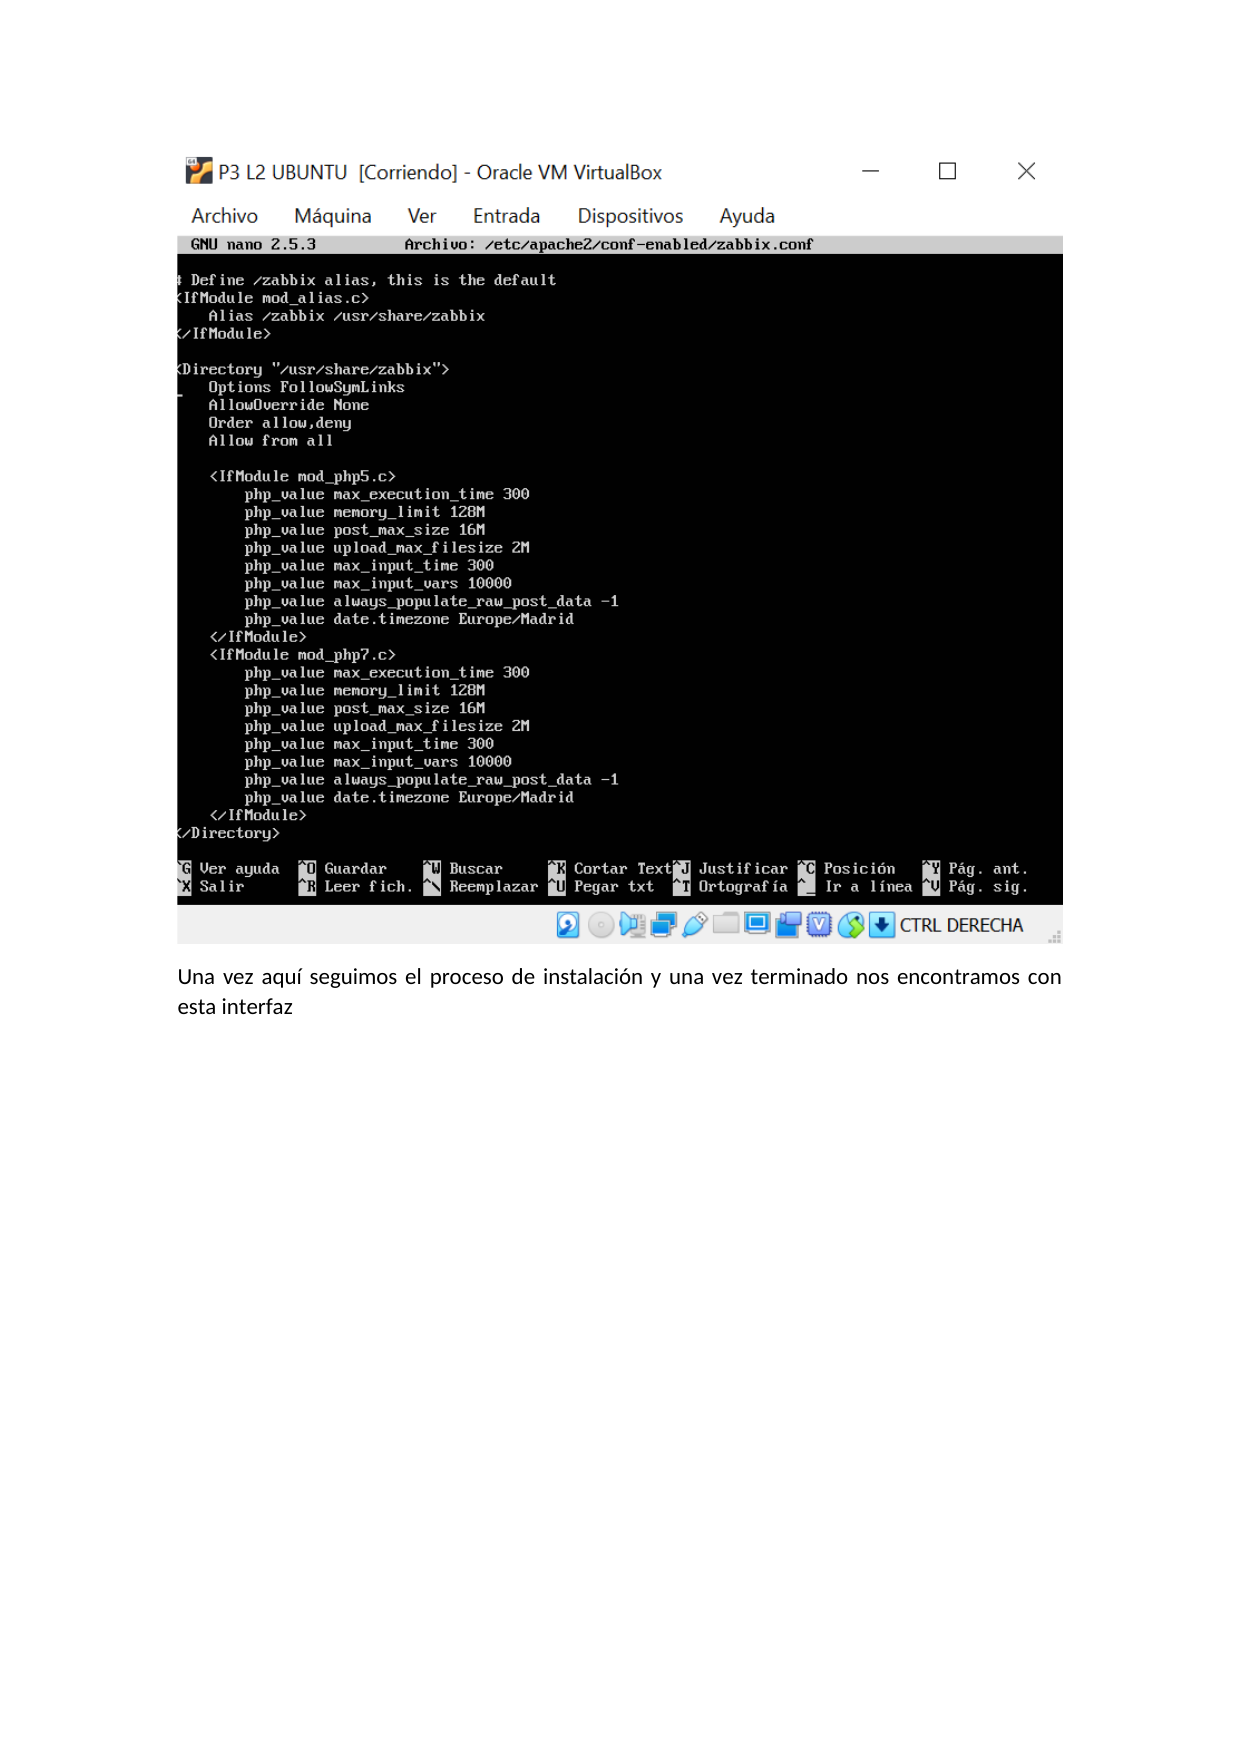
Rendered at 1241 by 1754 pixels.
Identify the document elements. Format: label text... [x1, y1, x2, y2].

picture [177, 147, 1063, 944]
text Una vez aquí seguimos el proceso de instalación y una vez terminado nos encontramos con esta interfaz [177, 962, 1063, 1020]
